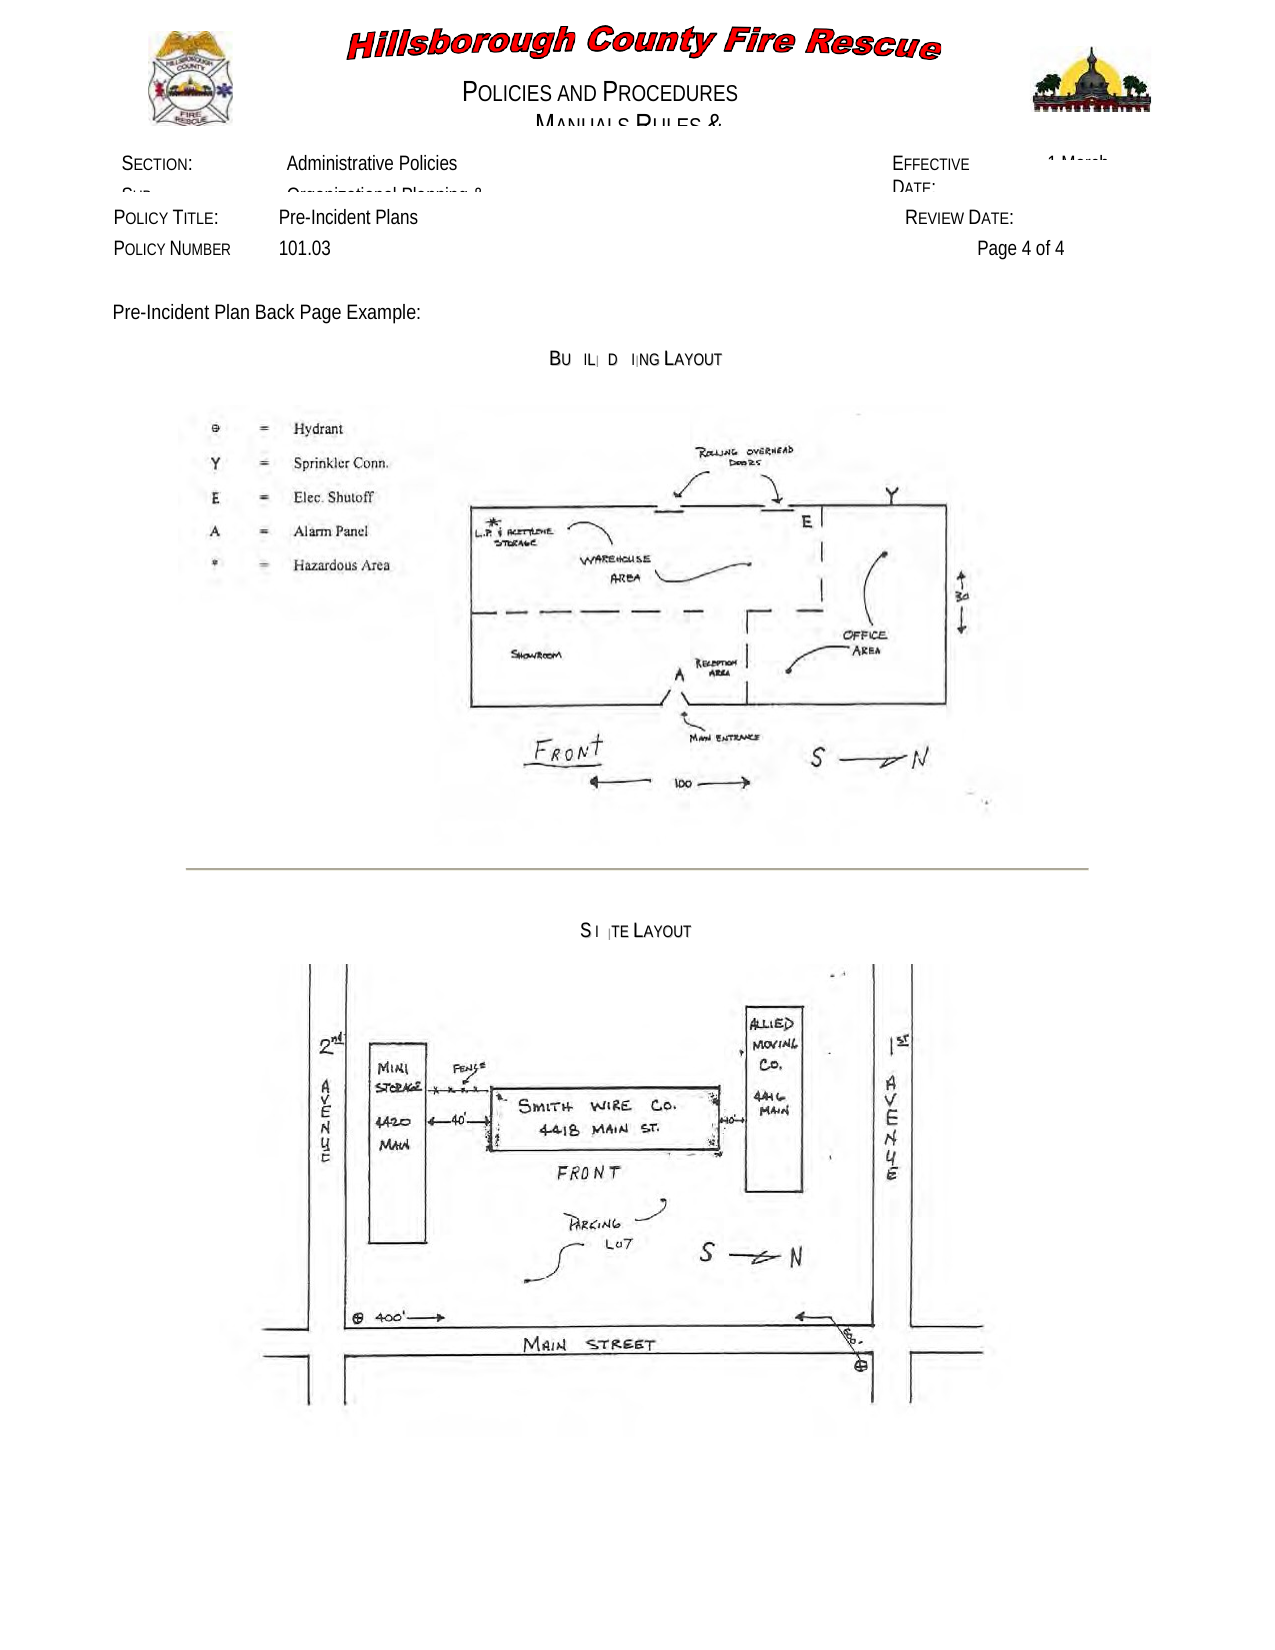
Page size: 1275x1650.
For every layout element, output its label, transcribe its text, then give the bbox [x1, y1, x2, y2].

table_header POLICY TITLE: [108, 206, 256, 234]
text Pre-Incident Plan Back Page Example: [112, 300, 1235, 324]
table_cell POLICY NUMBER [108, 234, 256, 261]
picture [219, 964, 1012, 1437]
table_header REVIEW DATE: [661, 206, 1069, 234]
table_cell Page 4 of 4 [661, 234, 1069, 261]
table_cell 101.03 [256, 234, 661, 261]
picture [148, 31, 233, 126]
table_header Pre-Incident Plans [256, 206, 661, 234]
picture [1029, 46, 1152, 112]
picture [346, 26, 576, 60]
picture [178, 405, 1023, 846]
text BUILILI DINIING LAYOUT [422, 346, 849, 372]
text SIITITE LAYOUT [422, 918, 849, 944]
picture [587, 25, 942, 60]
